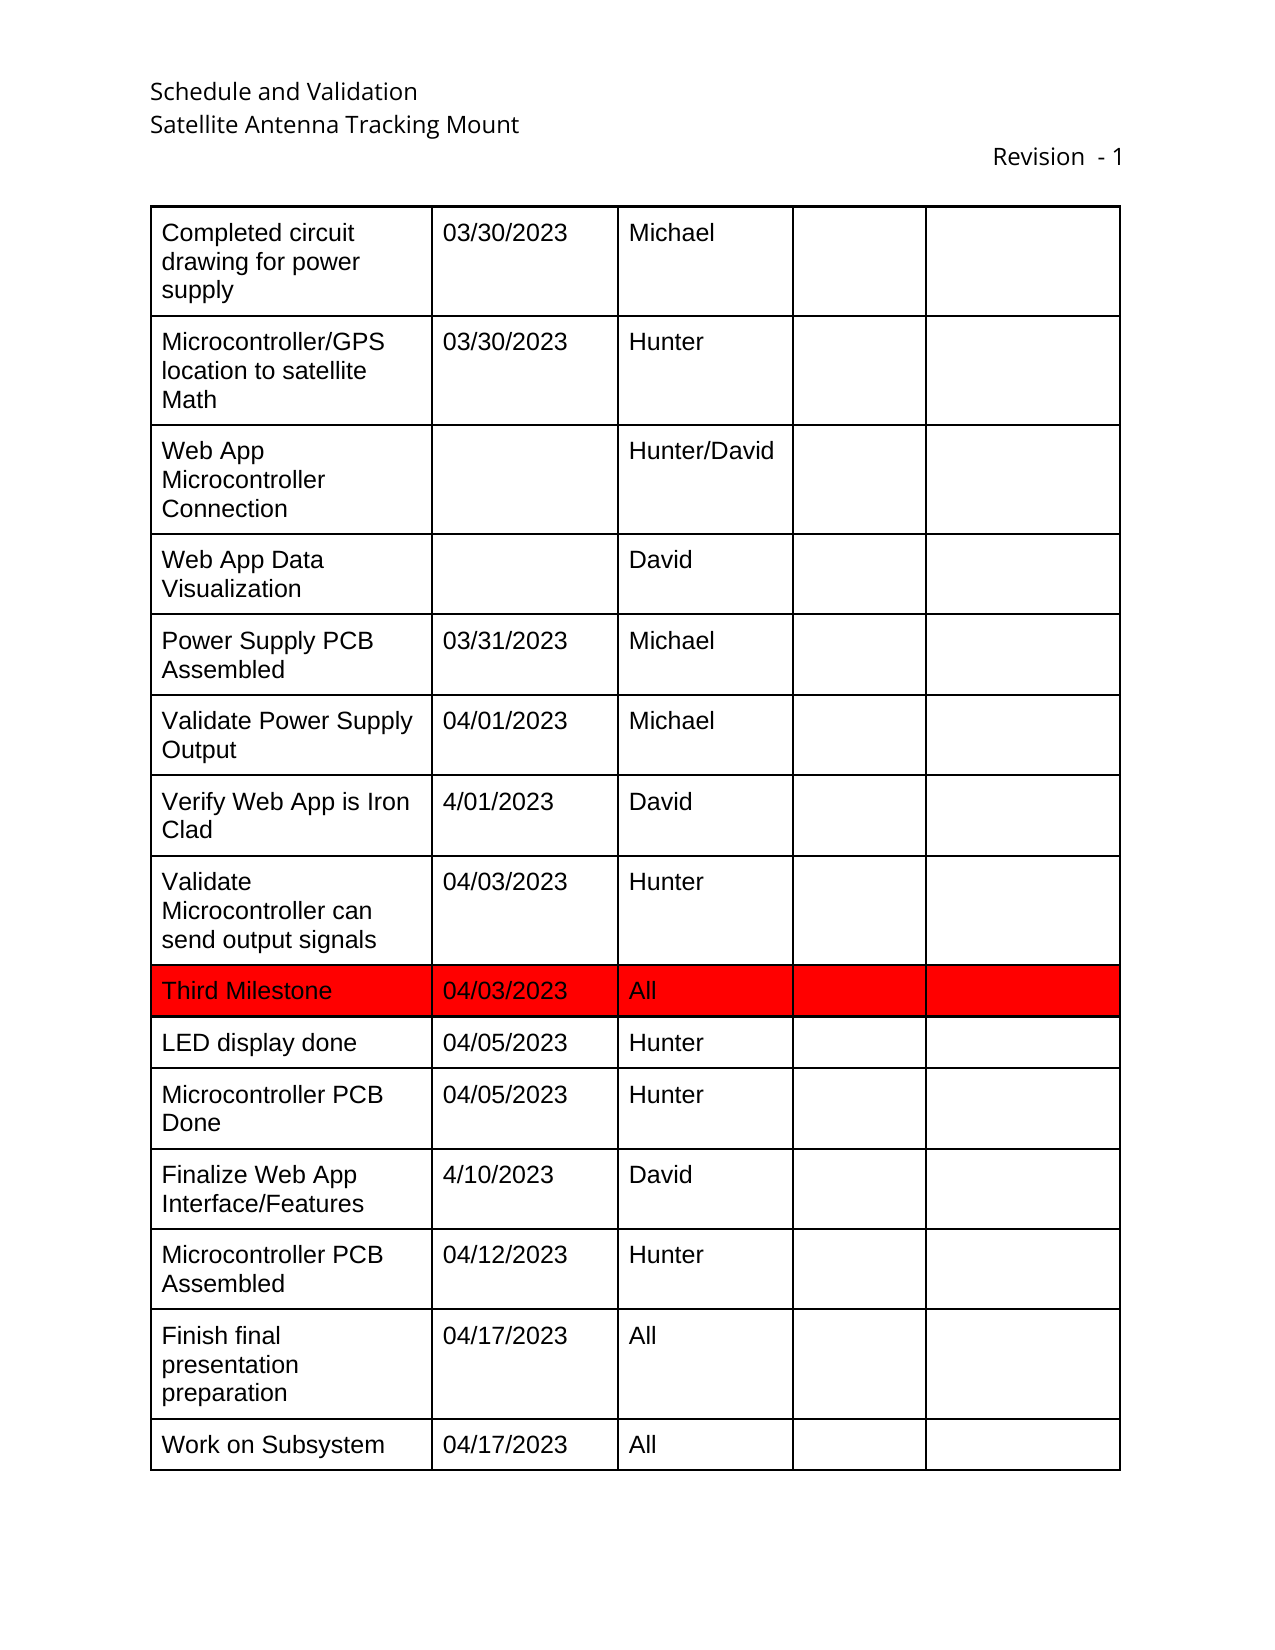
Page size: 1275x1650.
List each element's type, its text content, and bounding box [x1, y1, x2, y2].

table_cell 4/01/2023 [433, 776, 617, 854]
table_cell 03/30/2023 [433, 317, 617, 424]
table_cell 04/01/2023 [433, 696, 617, 774]
table_cell Finish final presentation preparation [152, 1310, 431, 1417]
table_cell Hunter [619, 1230, 792, 1308]
table_cell [794, 1420, 925, 1469]
table_cell [927, 776, 1119, 854]
table_cell [927, 1150, 1119, 1228]
table_cell 04/03/2023 [433, 966, 617, 1015]
table_cell Microcontroller/GPS location to satellite Math [152, 317, 431, 424]
table_cell [794, 1069, 925, 1147]
table_cell Michael [619, 615, 792, 694]
table_cell Web App Microcontroller Connection [152, 426, 431, 533]
table_cell Hunter/David [619, 426, 792, 533]
table_cell [927, 1420, 1119, 1469]
table_cell All [619, 1420, 792, 1469]
table_cell [794, 426, 925, 533]
table_cell [927, 1230, 1119, 1308]
table_cell [794, 1310, 925, 1417]
table_cell 03/30/2023 [433, 208, 617, 314]
table_cell [794, 857, 925, 964]
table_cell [152, 1420, 431, 1469]
table_cell Michael [619, 208, 792, 314]
table_cell [794, 1150, 925, 1228]
table_cell 04/05/2023 [433, 1018, 617, 1067]
table_cell 04/12/2023 [433, 1230, 617, 1308]
table_cell [794, 696, 925, 774]
table_cell David [619, 776, 792, 854]
table_cell [927, 535, 1119, 613]
table_cell [927, 317, 1119, 424]
table_cell [794, 1230, 925, 1308]
table_cell David [619, 1150, 792, 1228]
table_cell [433, 426, 617, 533]
table_cell Hunter [619, 1018, 792, 1067]
table_cell 04/17/2023 [433, 1310, 617, 1417]
table_cell [927, 208, 1119, 314]
table_cell 04/05/2023 [433, 1069, 617, 1147]
table_cell [927, 857, 1119, 964]
table_cell [927, 615, 1119, 694]
table_cell 4/10/2023 [433, 1150, 617, 1228]
table_cell All [619, 966, 792, 1015]
table_cell [927, 1018, 1119, 1067]
table_cell David [619, 535, 792, 613]
table_cell Microcontroller PCB Assembled [152, 1230, 431, 1308]
table_cell Power Supply PCB Assembled [152, 615, 431, 694]
table_cell [794, 208, 925, 314]
table_cell Hunter [619, 857, 792, 964]
table_cell [794, 615, 925, 694]
table_cell Completed circuit drawing for power supply [152, 208, 431, 314]
table_cell [927, 1069, 1119, 1147]
table_cell [794, 535, 925, 613]
table_cell Hunter [619, 1069, 792, 1147]
table_cell Validate Power Supply Output [152, 696, 431, 774]
table_cell LED display done [152, 1018, 431, 1067]
table_cell Finalize Web App Interface/Features [152, 1150, 431, 1228]
table_cell All [619, 1310, 792, 1417]
table_cell [927, 426, 1119, 533]
table_cell [794, 776, 925, 854]
table_cell [927, 696, 1119, 774]
table_cell Web App Data Visualization [152, 535, 431, 613]
table_cell Verify Web App is Iron Clad [152, 776, 431, 854]
table_cell [927, 1310, 1119, 1417]
table_cell [927, 966, 1119, 1015]
table_cell Hunter [619, 317, 792, 424]
table_cell [794, 1018, 925, 1067]
table_cell Microcontroller PCB Done [152, 1069, 431, 1147]
table_cell 04/17/2023 [433, 1420, 617, 1469]
table_cell Third Milestone [152, 966, 431, 1015]
table_cell [794, 966, 925, 1015]
table_cell 04/03/2023 [433, 857, 617, 964]
table_cell 03/31/2023 [433, 615, 617, 694]
table_cell [433, 535, 617, 613]
table_cell [794, 317, 925, 424]
table_cell Validate Microcontroller can send output signals [152, 857, 431, 964]
table_cell Michael [619, 696, 792, 774]
